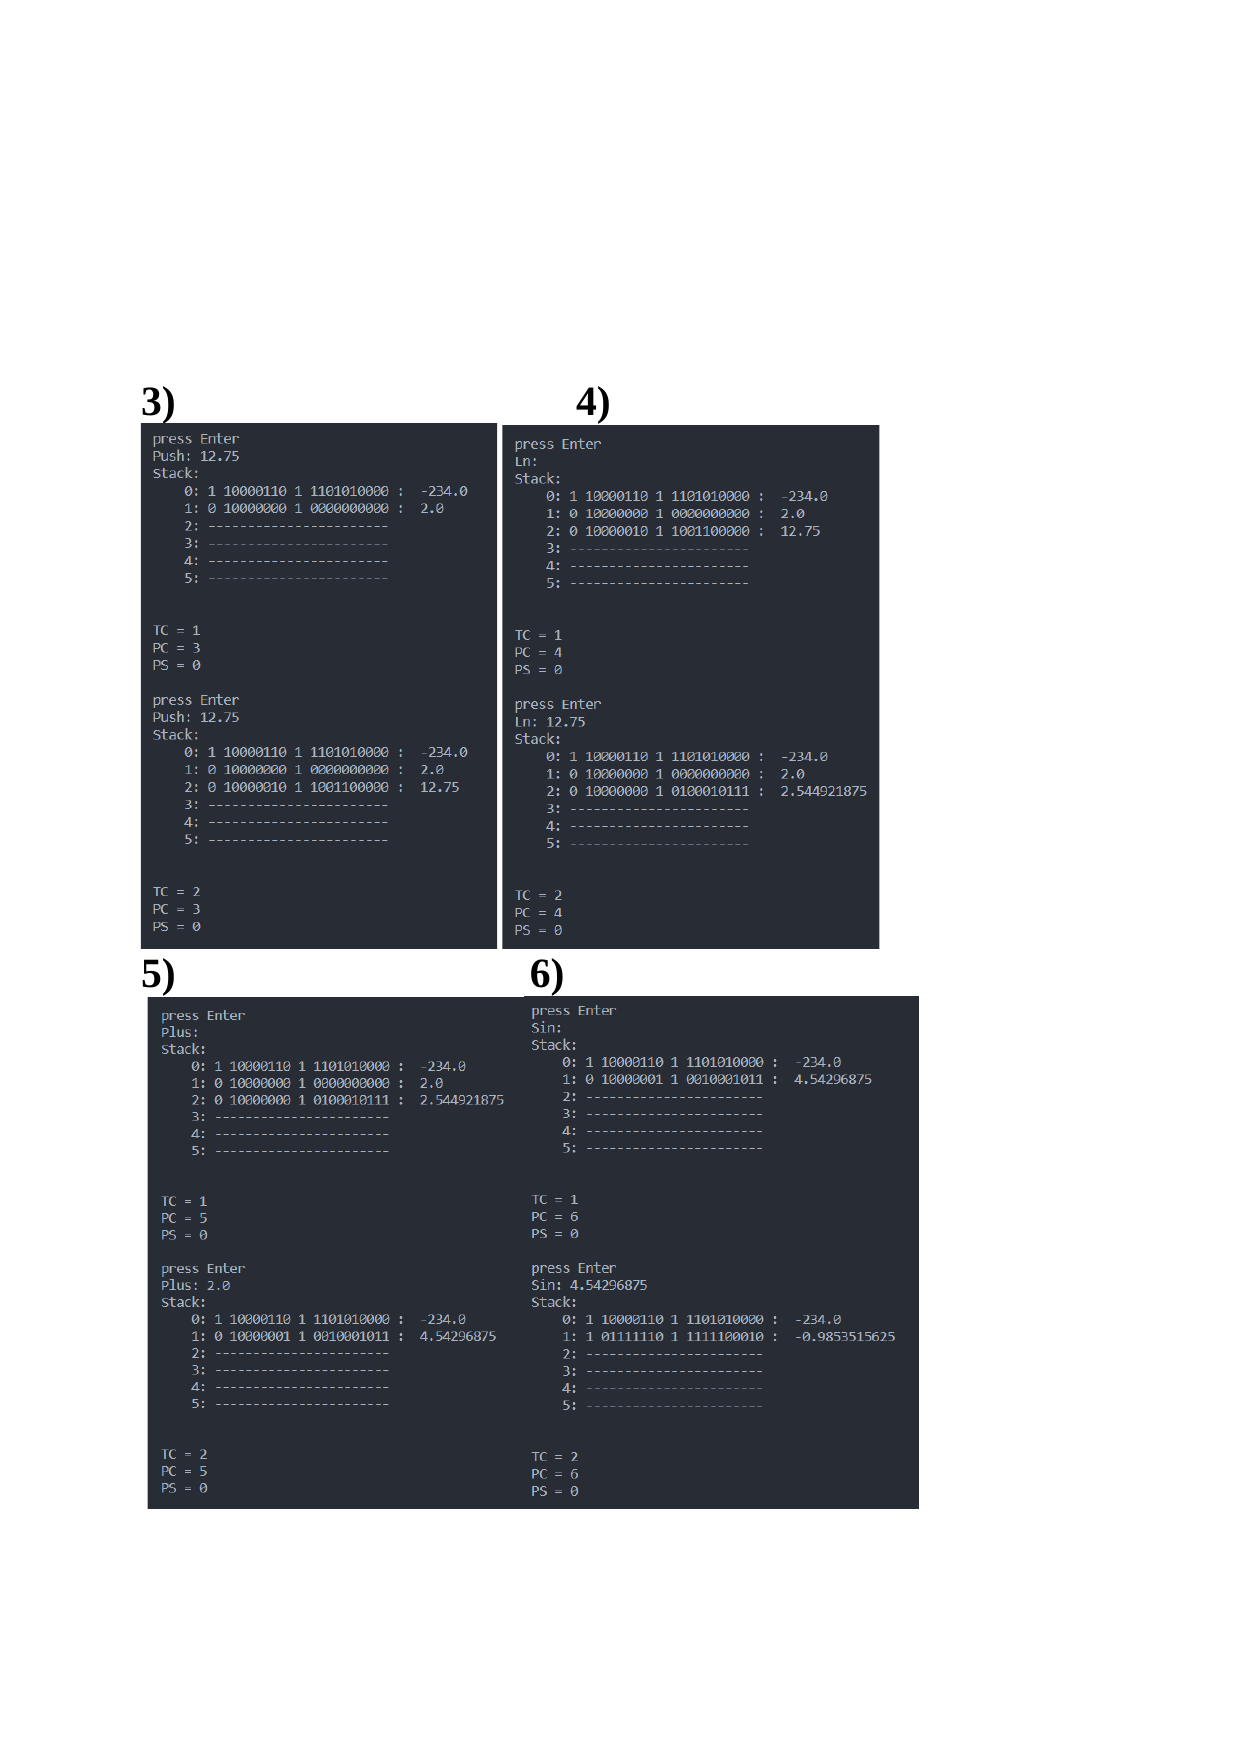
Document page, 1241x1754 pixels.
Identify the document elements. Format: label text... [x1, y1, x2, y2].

picture [140, 423, 498, 949]
picture [147, 996, 919, 1509]
picture [502, 425, 880, 949]
text 5) 6) [141, 949, 1152, 997]
text 3) 4) [141, 376, 1152, 424]
